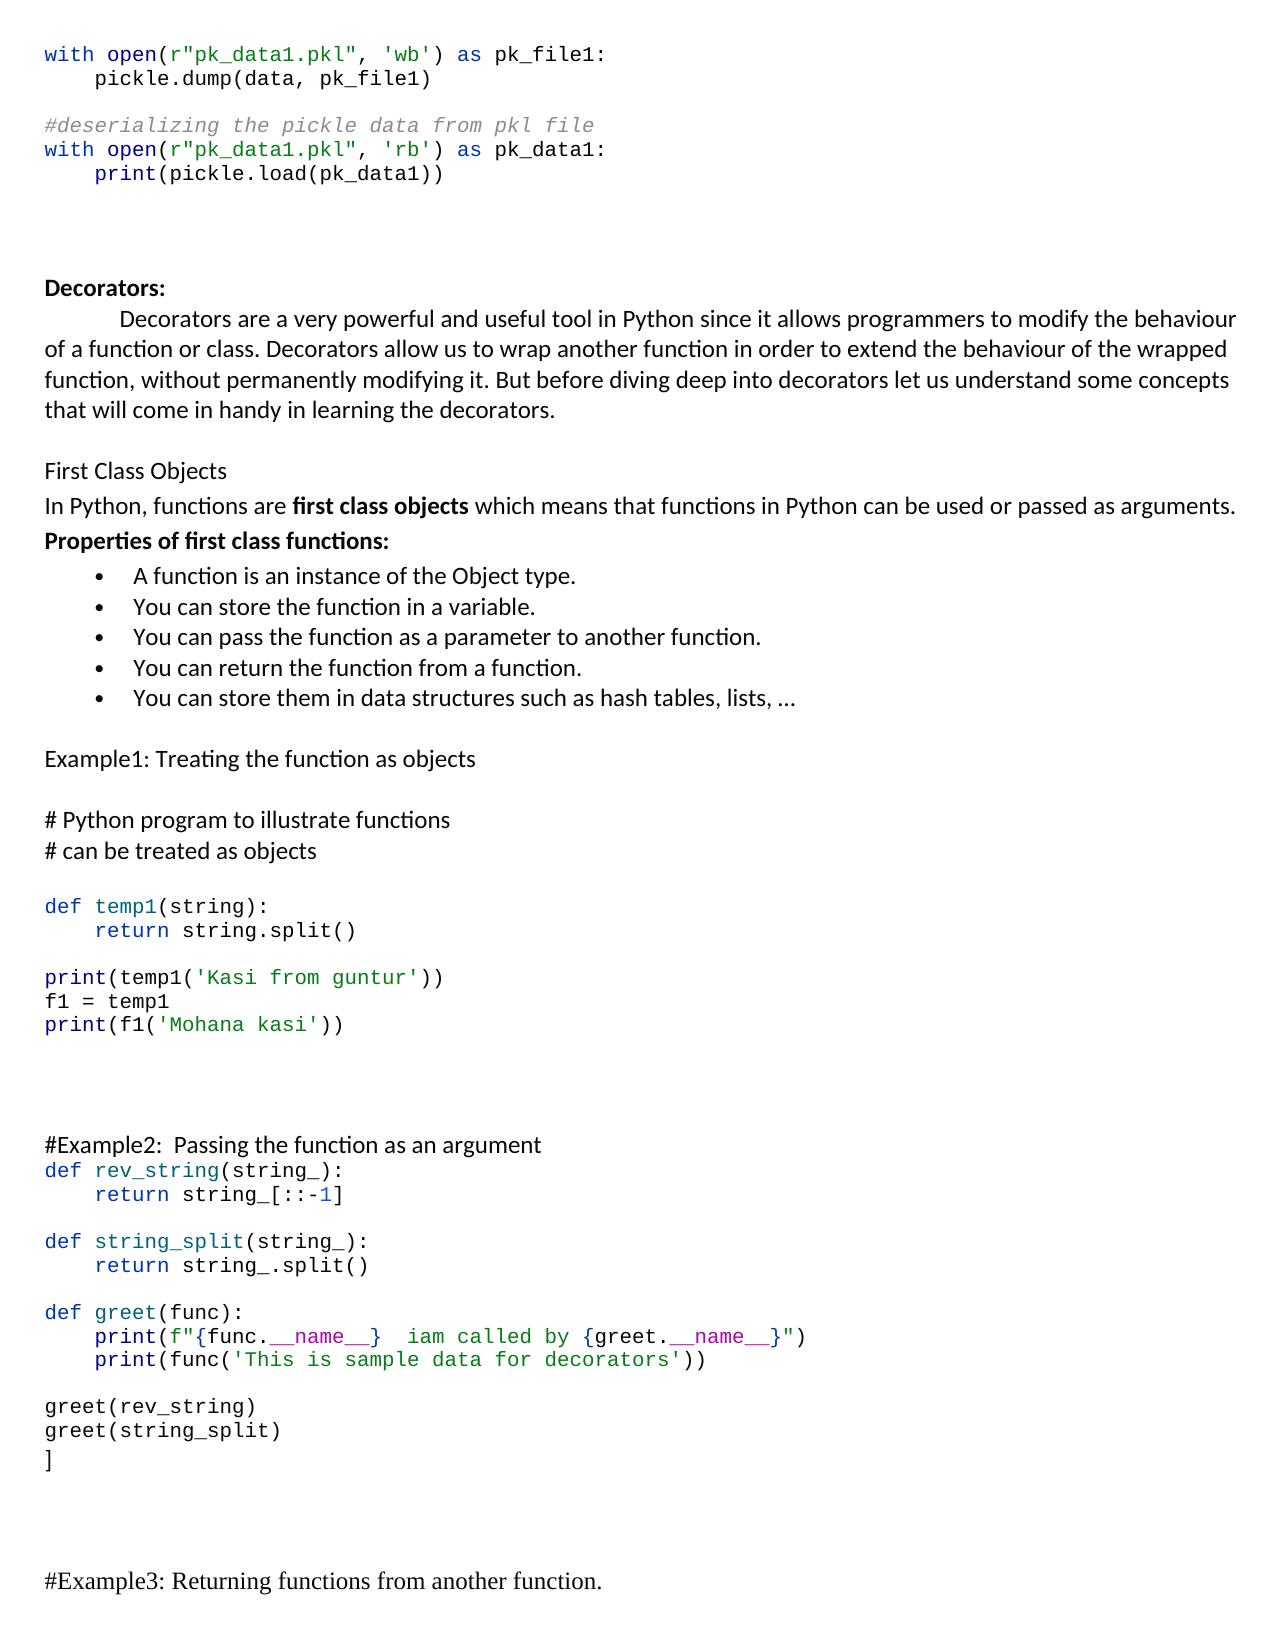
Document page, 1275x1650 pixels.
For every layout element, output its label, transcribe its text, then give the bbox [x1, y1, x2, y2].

text #Example2: Passing the function as an argument [44, 1129, 1240, 1160]
text def rev_string(string_): return string_[::-1] def string_split(string_): return string_.split() def greet(func): print(f"{func.__name__} iam called by {greet.__name__}") print(func('This is sample data for decorators')) greet(rev_string) greet(string_split) [44, 1160, 1240, 1444]
text #Example3: Returning functions from another function. [44, 1566, 1240, 1595]
list You can pass the function as a parameter to another function. [96, 621, 1240, 652]
text # can be treated as objects [44, 835, 1240, 866]
text def temp1(string): return string.split() print(temp1('Kasi from guntur')) f1 = temp1 print(f1('Mohana kasi')) [44, 896, 1240, 1038]
text ] [44, 1444, 1240, 1474]
list You can store them in data structures such as hash tables, lists, … [96, 682, 1240, 713]
text Example1: Treating the function as objects [44, 743, 1240, 774]
subtitle First Class Objects In Python, functions are first class objects which means that functions in Python can be used or passed as arguments. Properties of first class functions: [44, 455, 1240, 556]
list You can store the function in a variable. [96, 591, 1240, 621]
list A function is an instance of the Object type. [96, 560, 1240, 591]
list You can return the function from a function. [96, 652, 1240, 682]
text Decorators: [44, 272, 1240, 303]
text # Python program to illustrate functions [44, 804, 1240, 835]
text Decorators are a very powerful and useful tool in Python since it allows programmers to modify the behaviour of a function or class. Decorators allow us to wrap another function in order to extend the behaviour of the wrapped function, without permanently modifying it. But before diving deep into decorators let us understand some concepts that will come in handy in learning the decorators. [44, 303, 1240, 425]
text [44, 44, 1240, 186]
